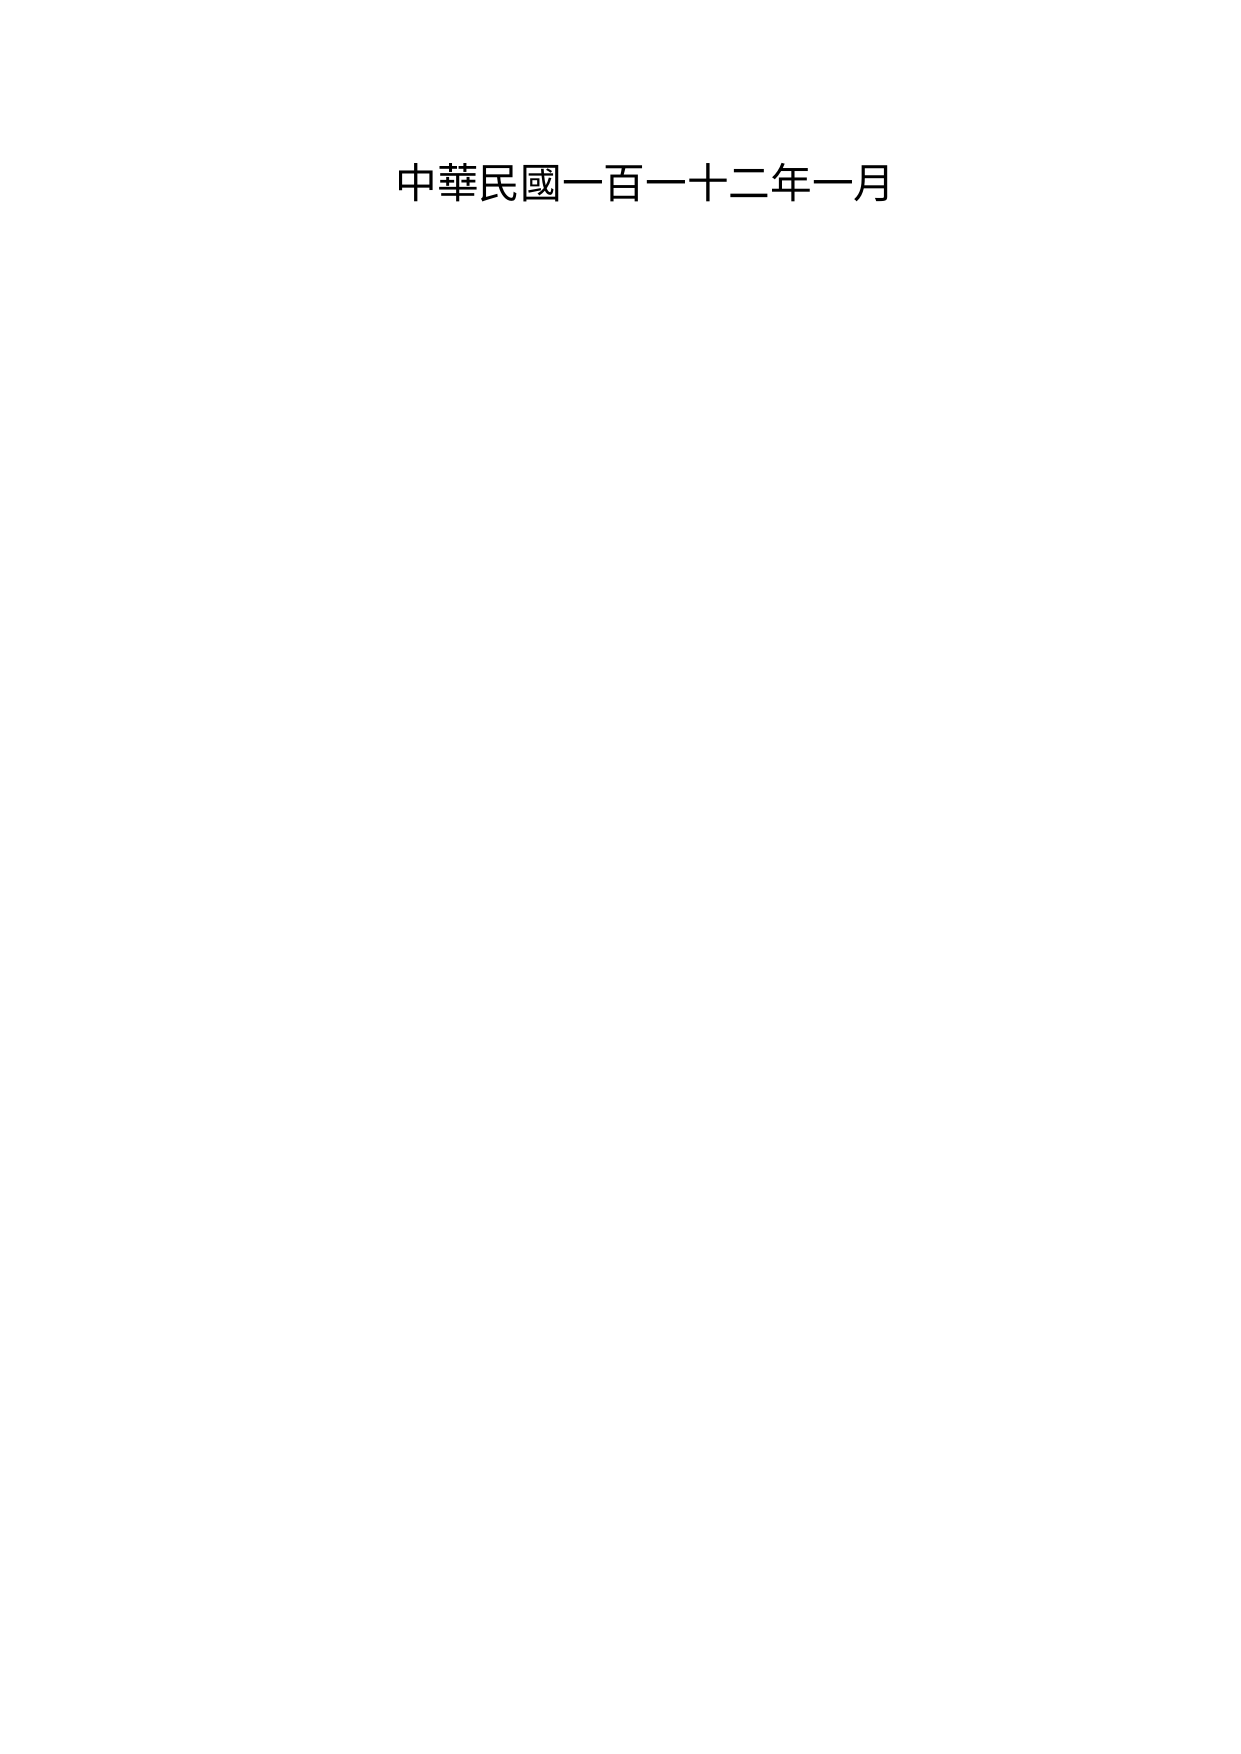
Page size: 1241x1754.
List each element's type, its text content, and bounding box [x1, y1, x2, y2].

text 中華民國一百一十二年一月 [150, 150, 1090, 210]
